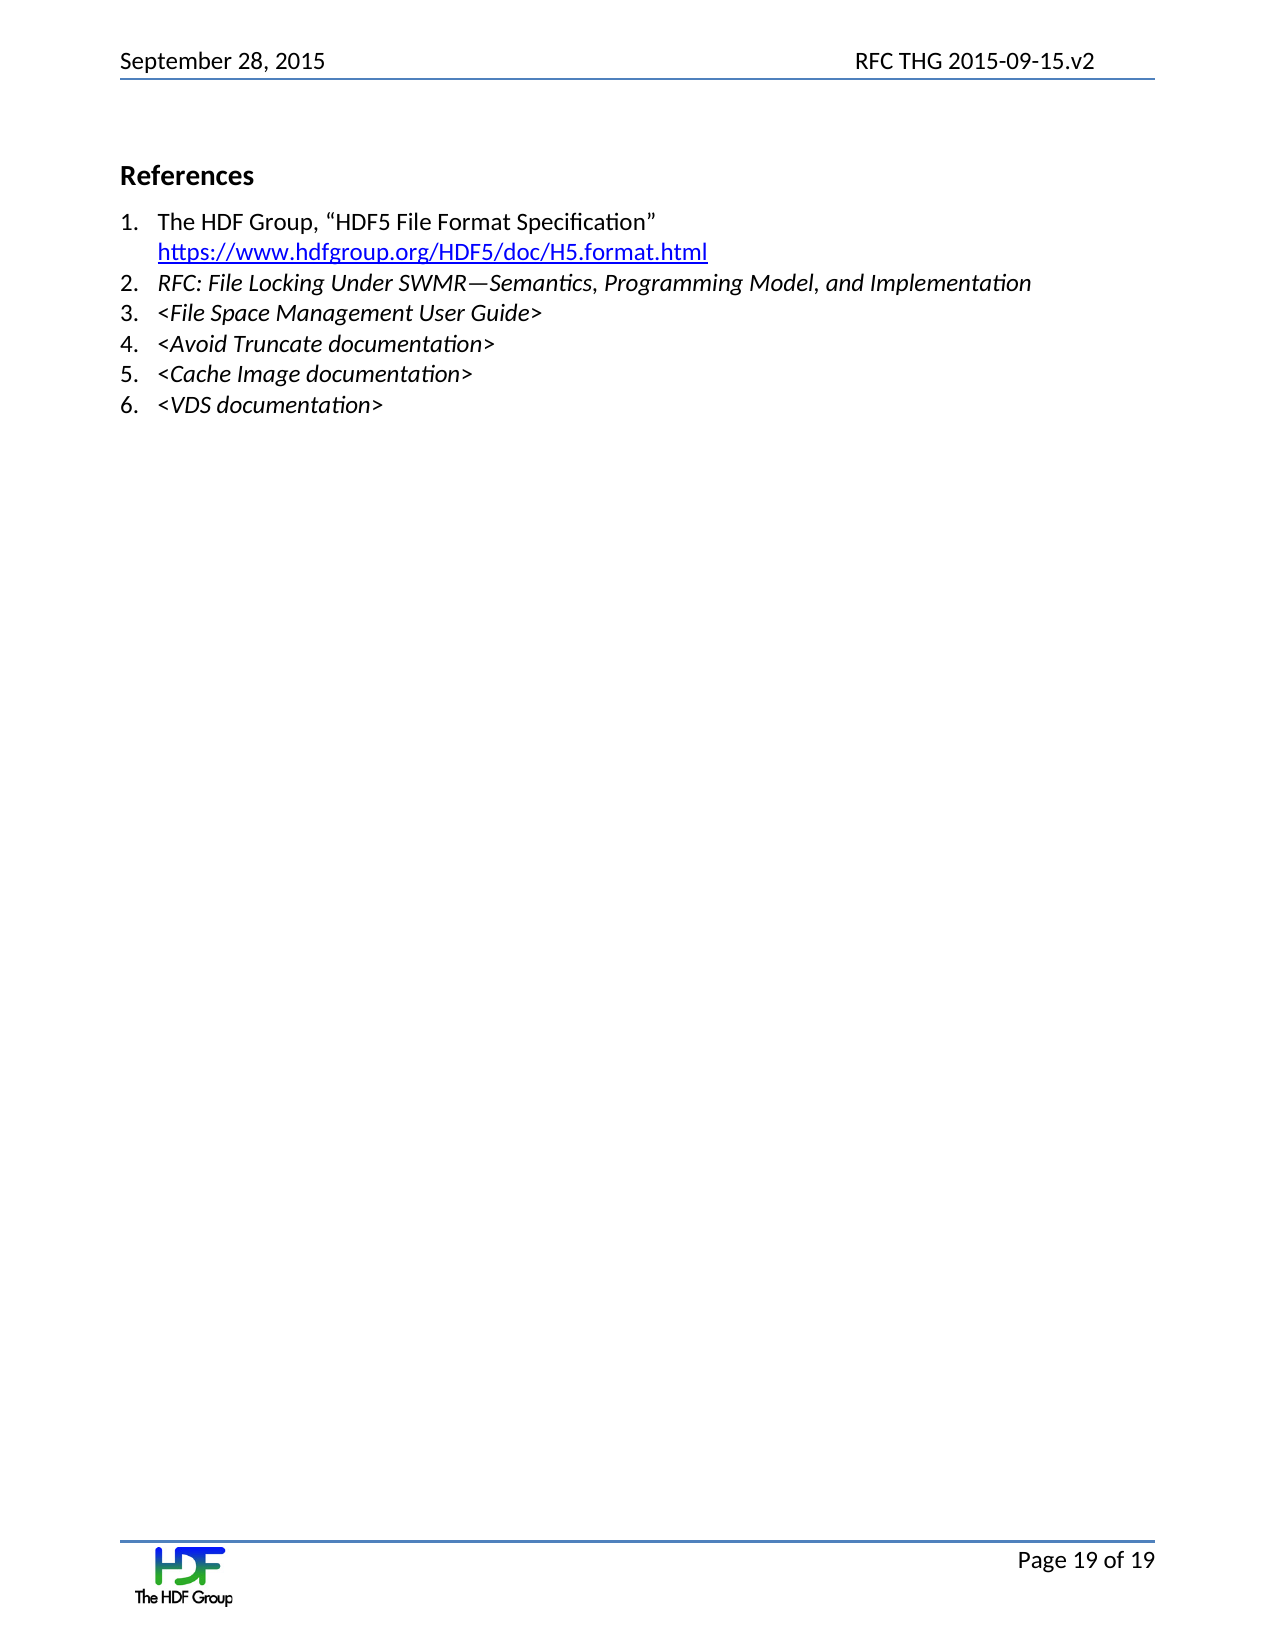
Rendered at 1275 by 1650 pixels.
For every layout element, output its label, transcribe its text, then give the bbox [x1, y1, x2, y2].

list The HDF Group, “HDF5 File Format Specification” https://www.hdfgroup.org/HDF5/doc/H5.format.html [120, 206, 1155, 267]
subtitle References [120, 157, 1155, 193]
picture [135, 1547, 233, 1607]
